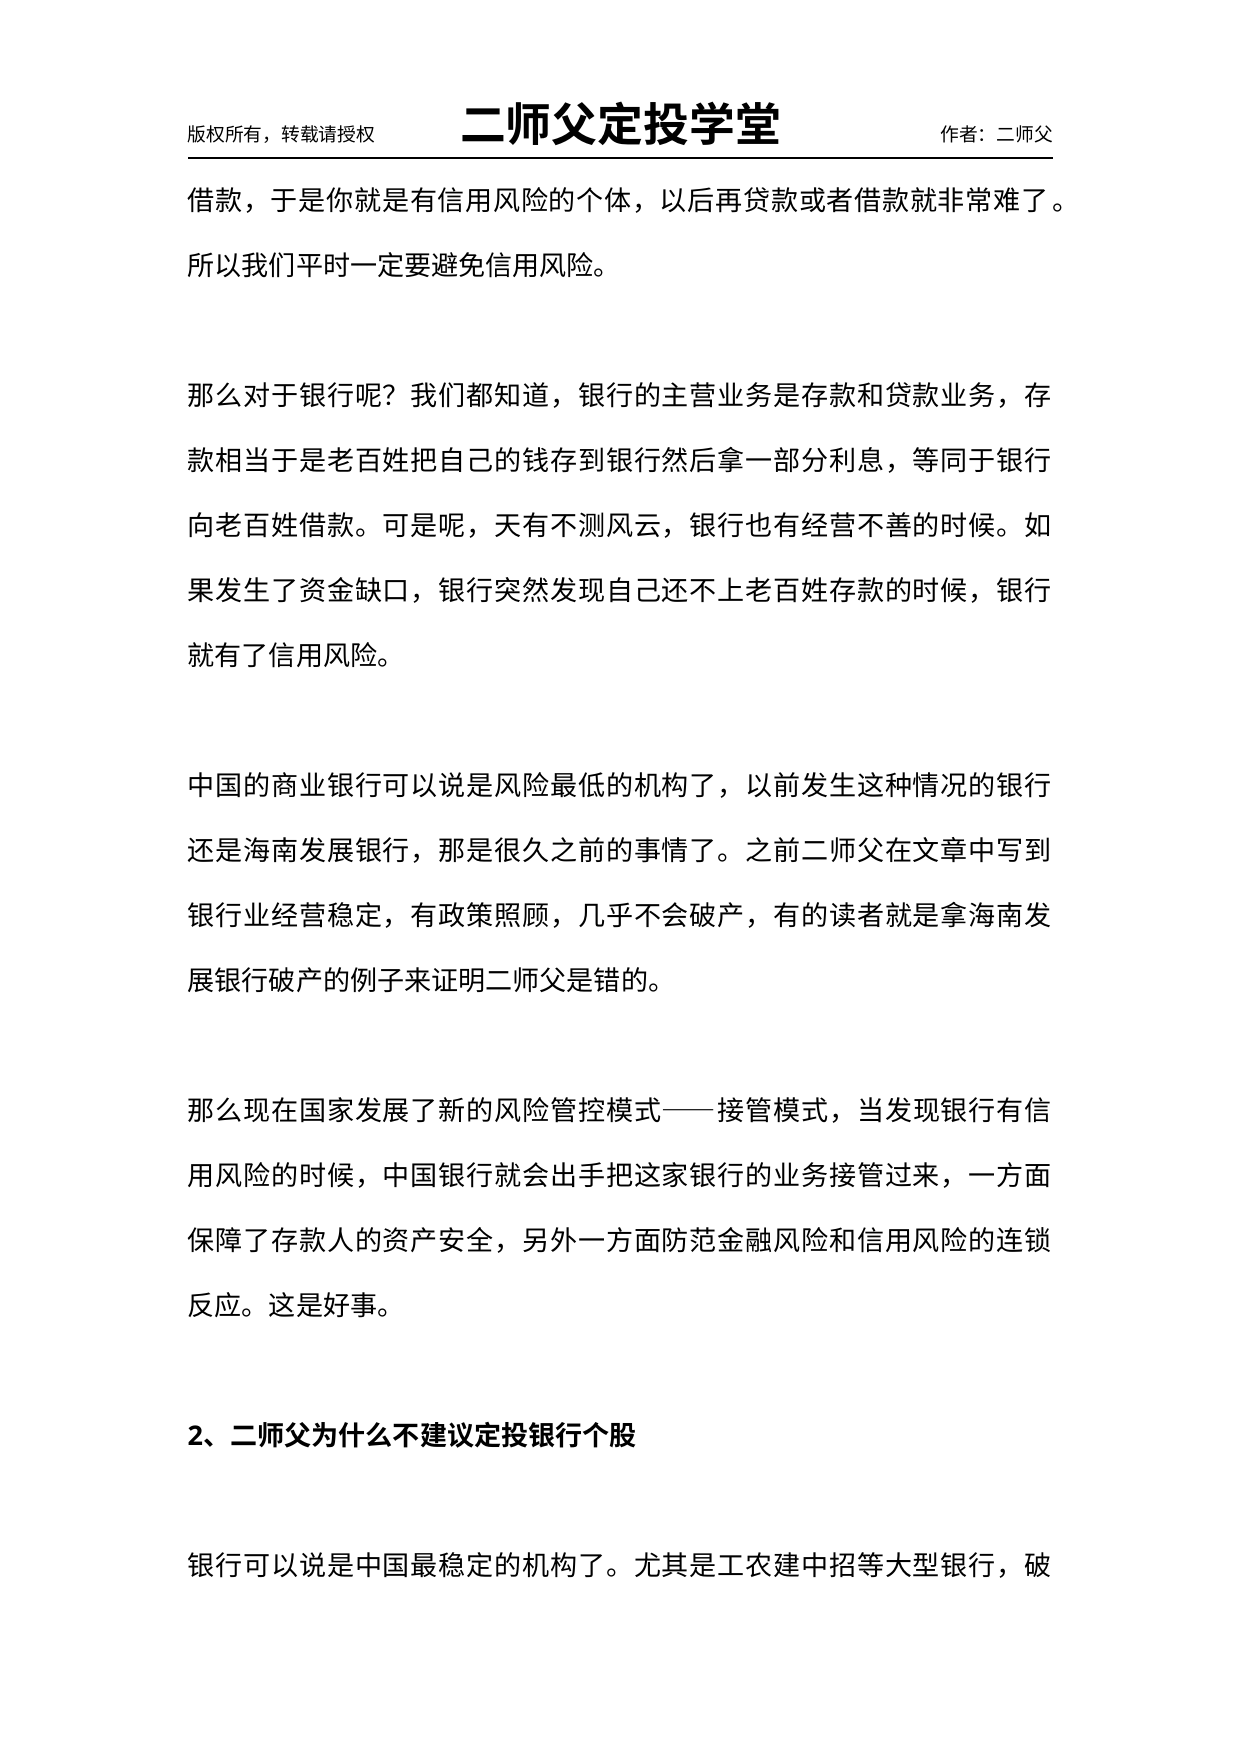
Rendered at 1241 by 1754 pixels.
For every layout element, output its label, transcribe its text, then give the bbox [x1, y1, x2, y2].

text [187, 166, 1053, 296]
text 中国的商业银行可以说是风险最低的机构了，以前发生这种情况的银行还是海南发展银行，那是很久之前的事情了。之前二师父在文章中写到银行业经营稳定，有政策照顾，几乎不会破产，有的读者就是拿海南发展银行破产的例子来证明二师父是错的。 [187, 751, 1053, 1011]
text 那么现在国家发展了新的风险管控模式——接管模式，当发现银行有信用风险的时候，中国银行就会出手把这家银行的业务接管过来，一方面保障了存款人的资产安全，另外一方面防范金融风险和信用风险的连锁反应。这是好事。 [187, 1076, 1053, 1336]
text 那么对于银行呢？我们都知道，银行的主营业务是存款和贷款业务，存款相当于是老百姓把自己的钱存到银行然后拿一部分利息，等同于银行向老百姓借款。可是呢，天有不测风云，银行也有经营不善的时候。如果发生了资金缺口，银行突然发现自己还不上老百姓存款的时候，银行就有了信用风险。 [187, 361, 1053, 686]
text 2、二师父为什么不建议定投银行个股 [187, 1401, 1053, 1466]
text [187, 1531, 1053, 1596]
